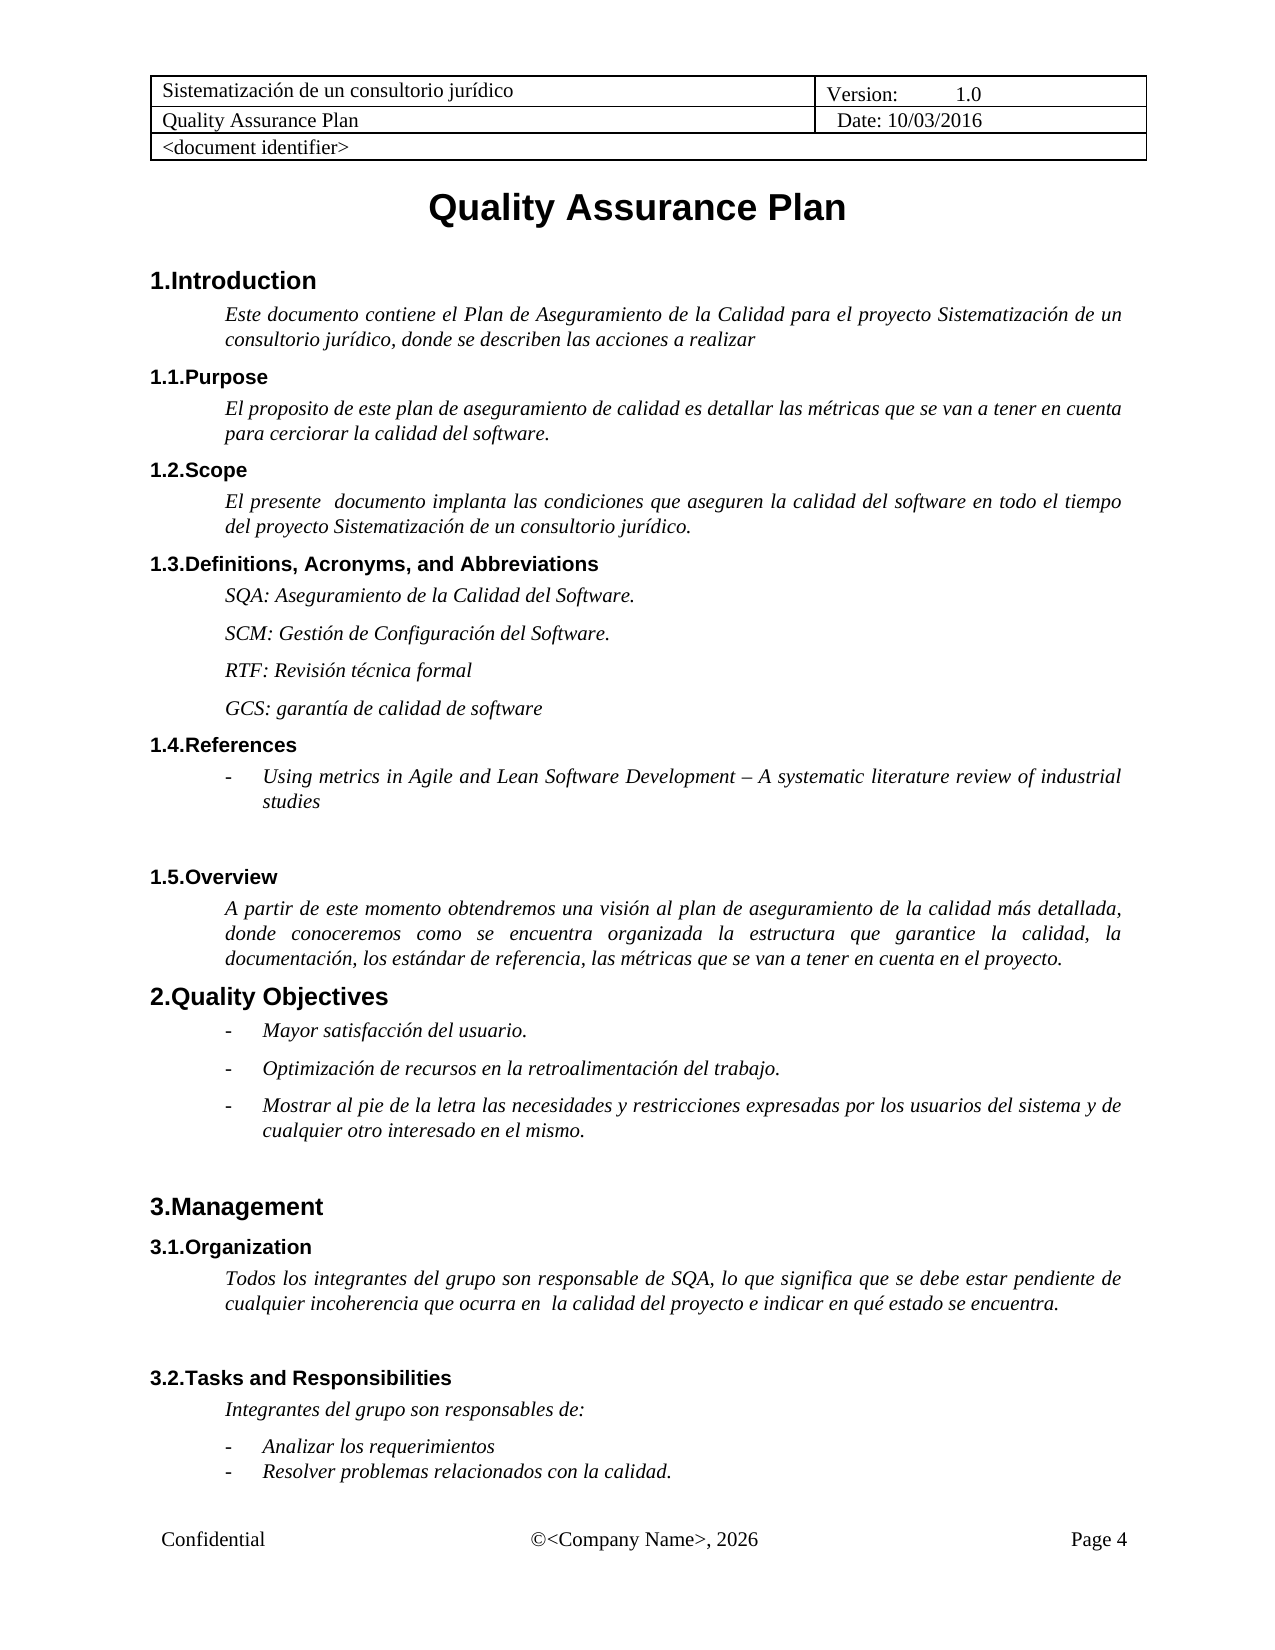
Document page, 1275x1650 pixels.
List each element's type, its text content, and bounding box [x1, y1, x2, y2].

title Quality Assurance Plan [150, 185, 1125, 228]
list Mostrar al pie de la letra las necesidades y restricciones expresadas por los usuarios del sistema y de cualquier otro interesado en el mismo. [225, 1092, 1125, 1142]
subtitle Tasks and Responsibilities [150, 1365, 1125, 1390]
subtitle References [150, 732, 1125, 757]
text A partir de este momento obtendremos una visión al plan de aseguramiento de la calidad más detallada, donde conoceremos como se encuentra organizada la estructura que garantice la calidad, la documentación, los estándar de referencia, las métricas que se van a tener en cuenta en el proyecto. [225, 895, 1125, 970]
list Mayor satisfacción del usuario. [225, 1017, 1125, 1042]
list Resolver problemas relacionados con la calidad. [225, 1458, 1125, 1483]
text SQA: Aseguramiento de la Calidad del Software. [225, 582, 1125, 607]
text Todos los integrantes del grupo son responsable de SQA, lo que significa que se debe estar pendiente de cualquier incoherencia que ocurra en la calidad del proyecto e indicar en qué estado se encuentra. [225, 1265, 1125, 1315]
text GCS: garantía de calidad de software [225, 695, 1125, 720]
text El presente documento implanta las condiciones que aseguren la calidad del software en todo el tiempo del proyecto Sistematización de un consultorio jurídico. [225, 488, 1125, 538]
text SCM: Gestión de Configuración del Software. [225, 620, 1125, 645]
subtitle Purpose [150, 363, 1125, 388]
text RTF: Revisión técnica formal [225, 657, 1125, 682]
text Este documento contiene el Plan de Aseguramiento de la Calidad para el proyecto Sistematización de un consultorio jurídico, donde se describen las acciones a realizar [225, 301, 1125, 351]
subtitle Definitions, Acronyms, and Abbreviations [150, 551, 1125, 576]
list Analizar los requerimientos [225, 1433, 1125, 1458]
text El proposito de este plan de aseguramiento de calidad es detallar las métricas que se van a tener en cuenta para cerciorar la calidad del software. [225, 395, 1125, 445]
list Using metrics in Agile and Lean Software Development – A systematic literature review of industrial studies [225, 763, 1125, 813]
subtitle Scope [150, 457, 1125, 482]
subtitle Organization [150, 1233, 1125, 1258]
subtitle Introduction [150, 266, 1125, 295]
subtitle Overview [150, 863, 1125, 888]
subtitle Quality Objectives [150, 982, 1125, 1011]
subtitle Management [150, 1192, 1125, 1221]
list Optimización de recursos en la retroalimentación del trabajo. [225, 1055, 1125, 1080]
text Integrantes del grupo son responsables de: [225, 1396, 1125, 1421]
